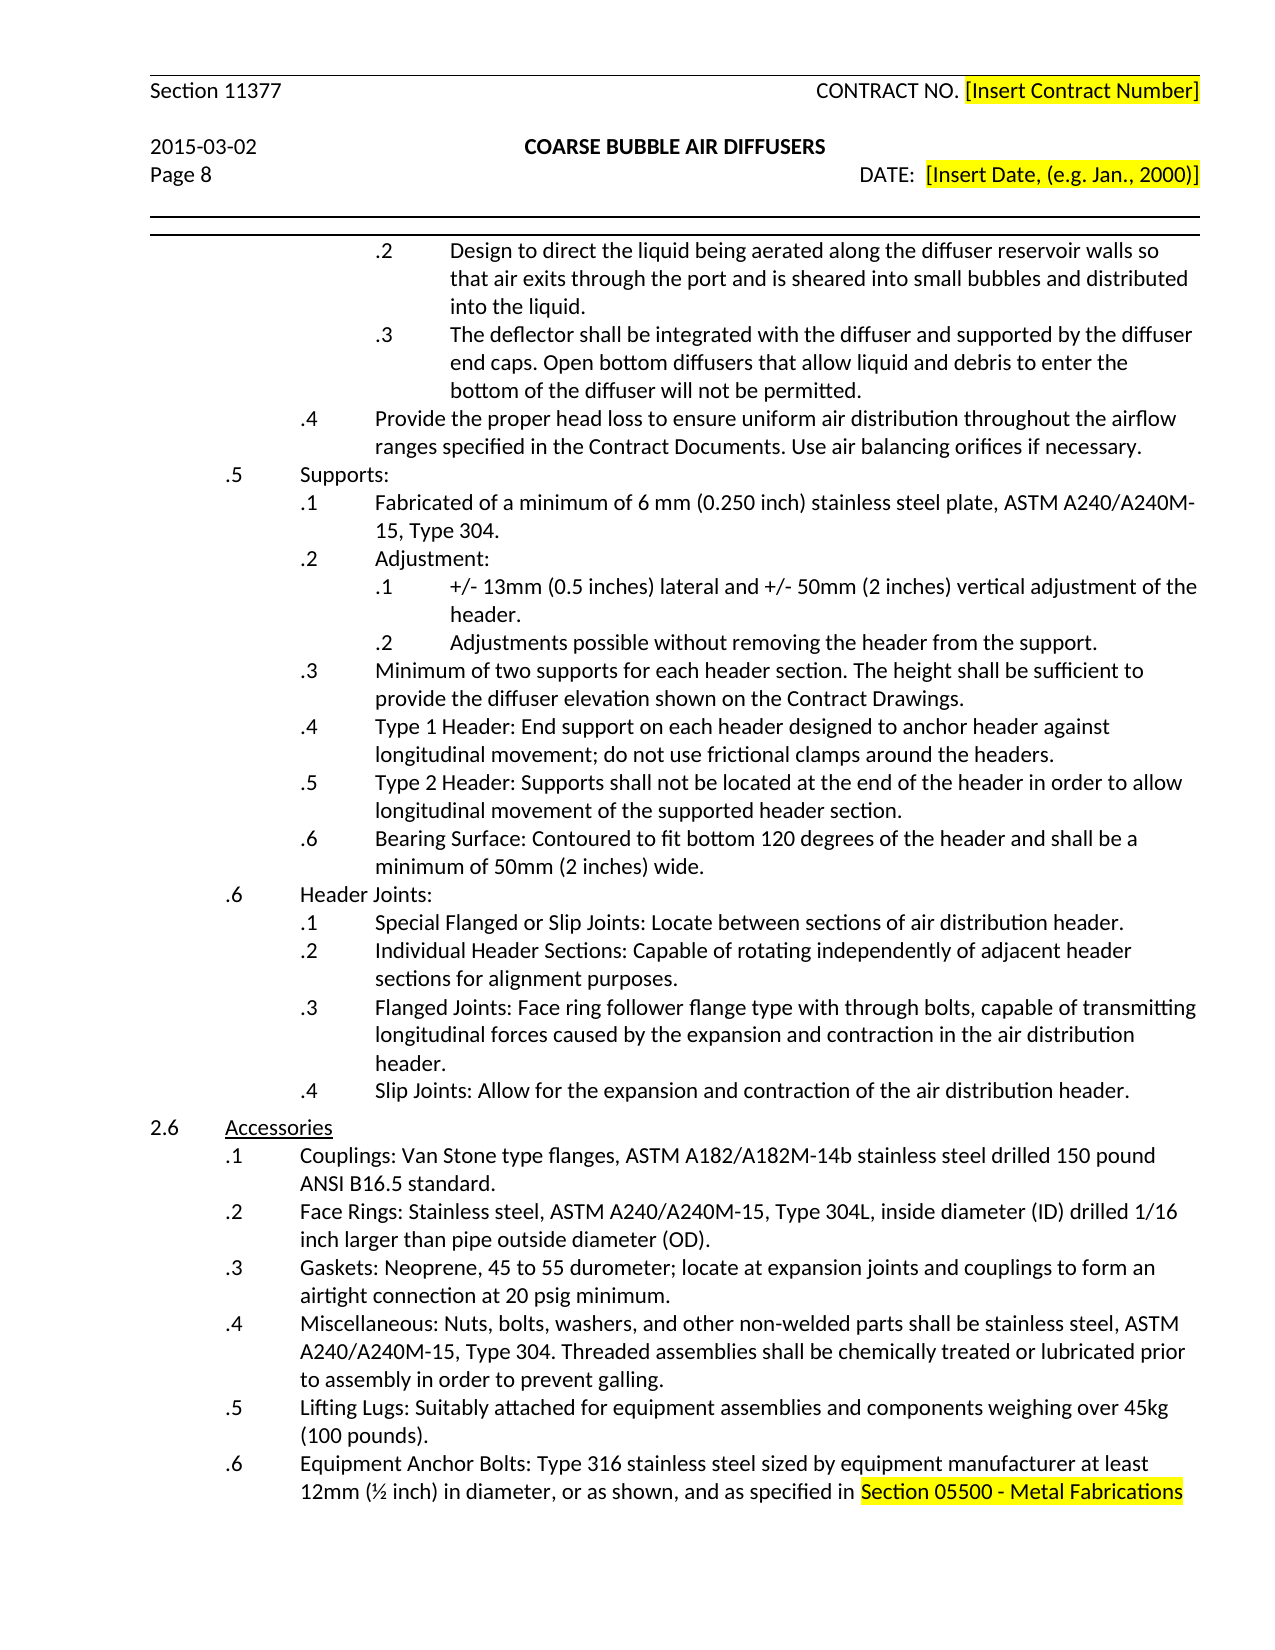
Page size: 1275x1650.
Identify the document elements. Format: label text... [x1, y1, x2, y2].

subtitle Minimum of two supports for each header section. The height shall be sufficient to provide the diffuser elevation shown on the Contract Drawings. [300, 656, 1200, 712]
subtitle Face Rings: Stainless steel, ASTM A240/A240M-15, Type 304L, inside diameter (ID) drilled 1/16 inch larger than pipe outside diameter (OD). [225, 1197, 1200, 1253]
subtitle Couplings: Van Stone type flanges, ASTM A182/A182M-14b stainless steel drilled 150 pound ANSI B16.5 standard. [225, 1141, 1200, 1197]
subtitle +/- 13mm (0.5 inches) lateral and +/- 50mm (2 inches) vertical adjustment of the header. [375, 572, 1200, 628]
subtitle Type 1 Header: End support on each header designed to anchor header against longitudinal movement; do not use frictional clamps around the headers. [300, 712, 1200, 768]
subtitle Miscellaneous: Nuts, bolts, washers, and other non-welded parts shall be stainless steel, ASTM A240/A240M-15, Type 304. Threaded assemblies shall be chemically treated or lubricated prior to assembly in order to prevent galling. [225, 1309, 1200, 1393]
subtitle Flanged Joints: Face ring follower flange type with through bolts, capable of transmitting longitudinal forces caused by the expansion and contraction in the air distribution header. [300, 993, 1200, 1077]
subtitle Header Joints: [225, 881, 1200, 908]
subtitle Lifting Lugs: Suitably attached for equipment assemblies and components weighing over 45kg (100 pounds). [225, 1393, 1200, 1449]
subtitle The deflector shall be integrated with the diffuser and supported by the diffuser end caps. Open bottom diffusers that allow liquid and debris to enter the bottom of the diffuser will not be permitted. [375, 320, 1200, 404]
subtitle Slip Joints: Allow for the expansion and contraction of the air distribution header. [300, 1077, 1200, 1105]
subtitle Fabricated of a minimum of 6 mm (0.250 inch) stainless steel plate, ASTM A240/A240M-15, Type 304. [300, 488, 1200, 544]
subtitle Design to direct the liquid being aerated along the diffuser reservoir walls so that air exits through the port and is sheared into small bubbles and distributed into the liquid. [375, 236, 1200, 320]
subtitle Adjustments possible without removing the header from the support. [375, 628, 1200, 656]
subtitle Adjustment: [300, 544, 1200, 572]
subtitle Bearing Surface: Contoured to fit bottom 120 degrees of the header and shall be a minimum of 50mm (2 inches) wide. [300, 824, 1200, 881]
subtitle Special Flanged or Slip Joints: Locate between sections of air distribution header. [300, 908, 1200, 937]
subtitle Gaskets: Neoprene, 45 to 55 durometer; locate at expansion joints and couplings to form an airtight connection at 20 psig minimum. [225, 1253, 1200, 1309]
subtitle Accessories [150, 1113, 1200, 1141]
subtitle Type 2 Header: Supports shall not be located at the end of the header in order to allow longitudinal movement of the supported header section. [300, 768, 1200, 824]
subtitle Individual Header Sections: Capable of rotating independently of adjacent header sections for alignment purposes. [300, 937, 1200, 993]
subtitle Provide the proper head loss to ensure uniform air distribution throughout the airflow ranges specified in the Contract Documents. Use air balancing orifices if necessary. [300, 404, 1200, 460]
subtitle Supports: [225, 460, 1200, 488]
